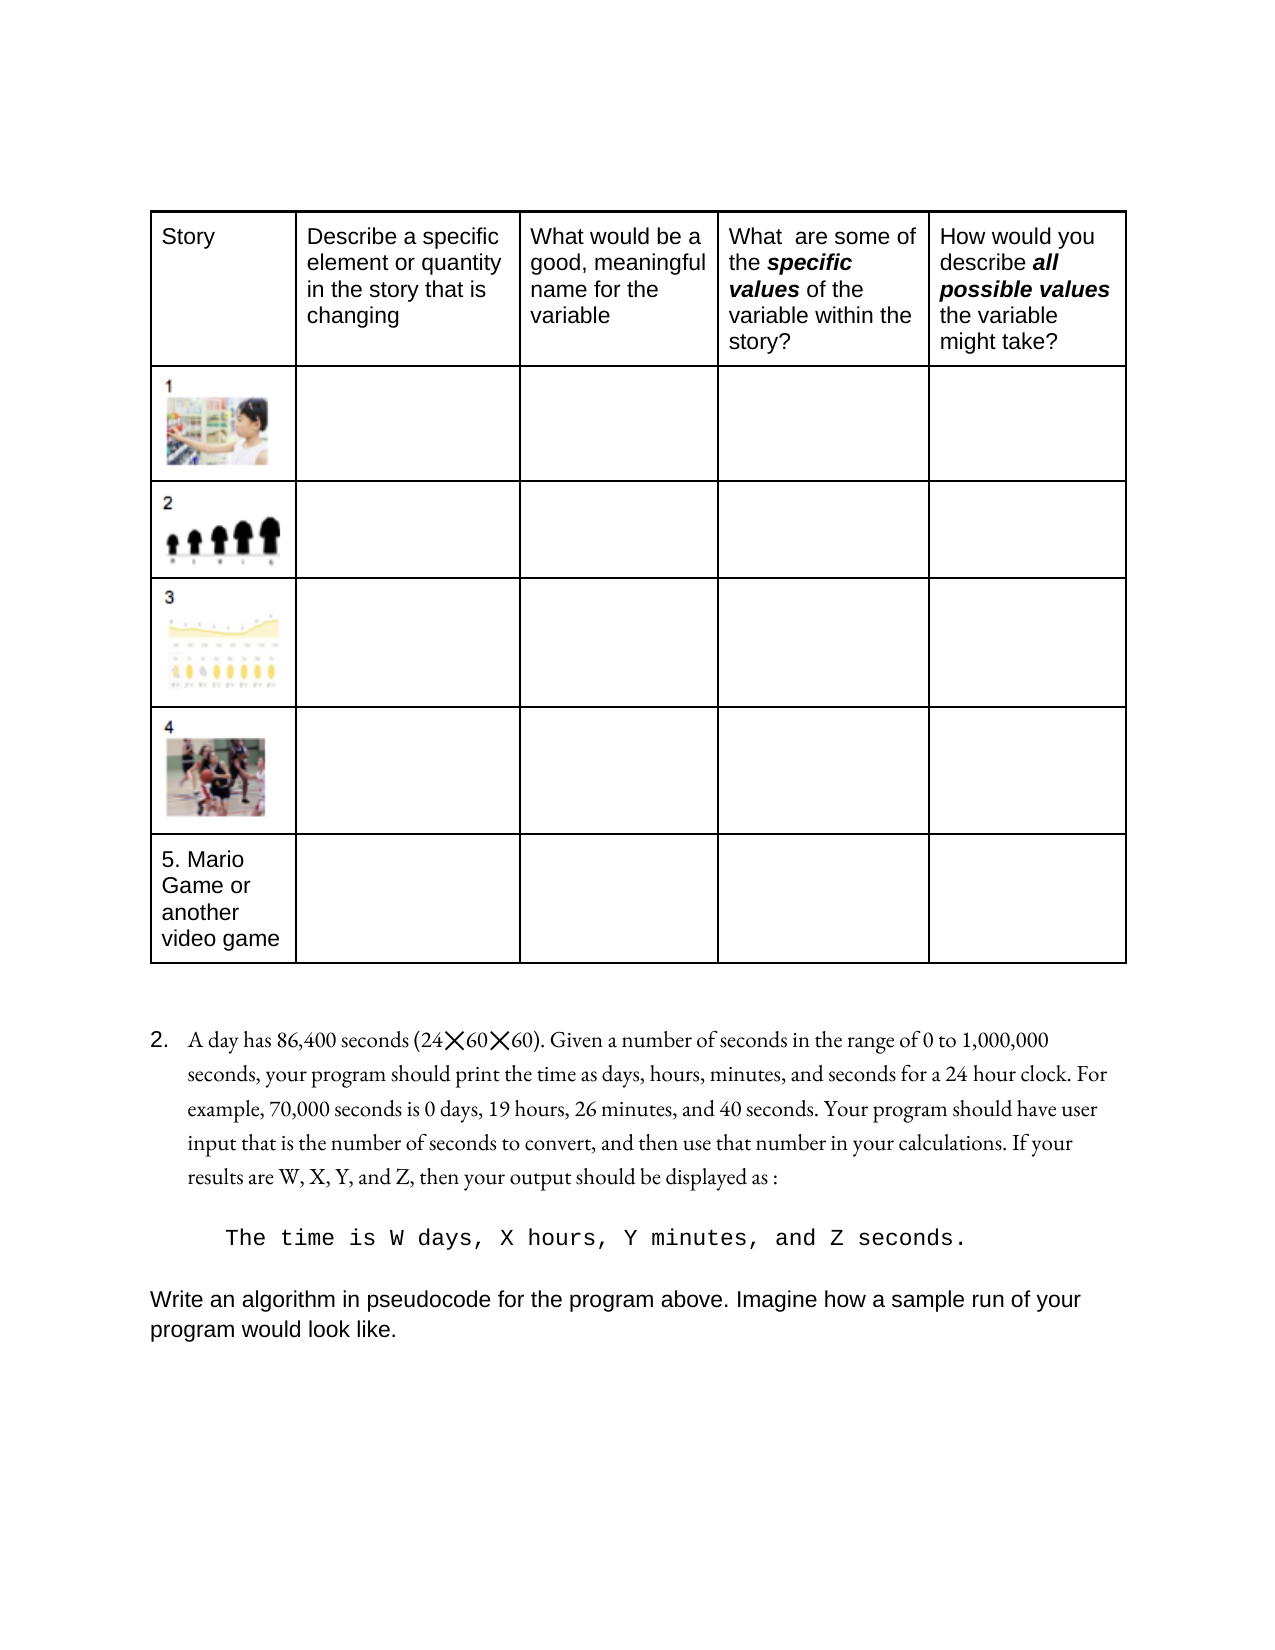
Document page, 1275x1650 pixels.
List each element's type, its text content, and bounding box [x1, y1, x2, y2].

table_cell [930, 579, 1125, 706]
table_cell [719, 367, 928, 480]
table_cell [719, 579, 928, 706]
table_cell [152, 708, 295, 833]
table_cell [152, 482, 295, 577]
table_cell [521, 367, 717, 480]
table_header What would be a good, meaningful name for the variable [521, 213, 717, 365]
table_cell [521, 835, 717, 962]
table_cell [297, 367, 519, 480]
table_cell [930, 367, 1125, 480]
table_cell [521, 579, 717, 706]
table_cell [719, 482, 928, 577]
table_cell [930, 482, 1125, 577]
table_cell [521, 708, 717, 833]
text Write an algorithm in pseudocode for the program above. Imagine how a sample run of your program would look like. [150, 1286, 1125, 1343]
picture [161, 718, 270, 823]
picture [161, 589, 281, 696]
table_cell [297, 579, 519, 706]
table_cell [152, 579, 295, 706]
table_cell [719, 708, 928, 833]
table_cell [297, 482, 519, 577]
table_header How would you describe all possible values the variable might take? [930, 213, 1125, 365]
table_header Story [152, 213, 295, 365]
picture [161, 492, 281, 567]
table_cell [297, 708, 519, 833]
text The time is W days, X hours, Y minutes, and Z seconds. [225, 1226, 1125, 1252]
table_cell 5. Mario Game or another video game [152, 835, 295, 962]
table_cell [521, 482, 717, 577]
table_cell [152, 367, 295, 480]
table_cell [297, 835, 519, 962]
table_cell [930, 835, 1125, 962]
table_header What are some of the specific values of the variable within the story? [719, 213, 928, 365]
table_header Describe a specific element or quantity in the story that is changing [297, 213, 519, 365]
table_cell [719, 835, 928, 962]
table_cell [930, 708, 1125, 833]
picture [161, 377, 273, 470]
